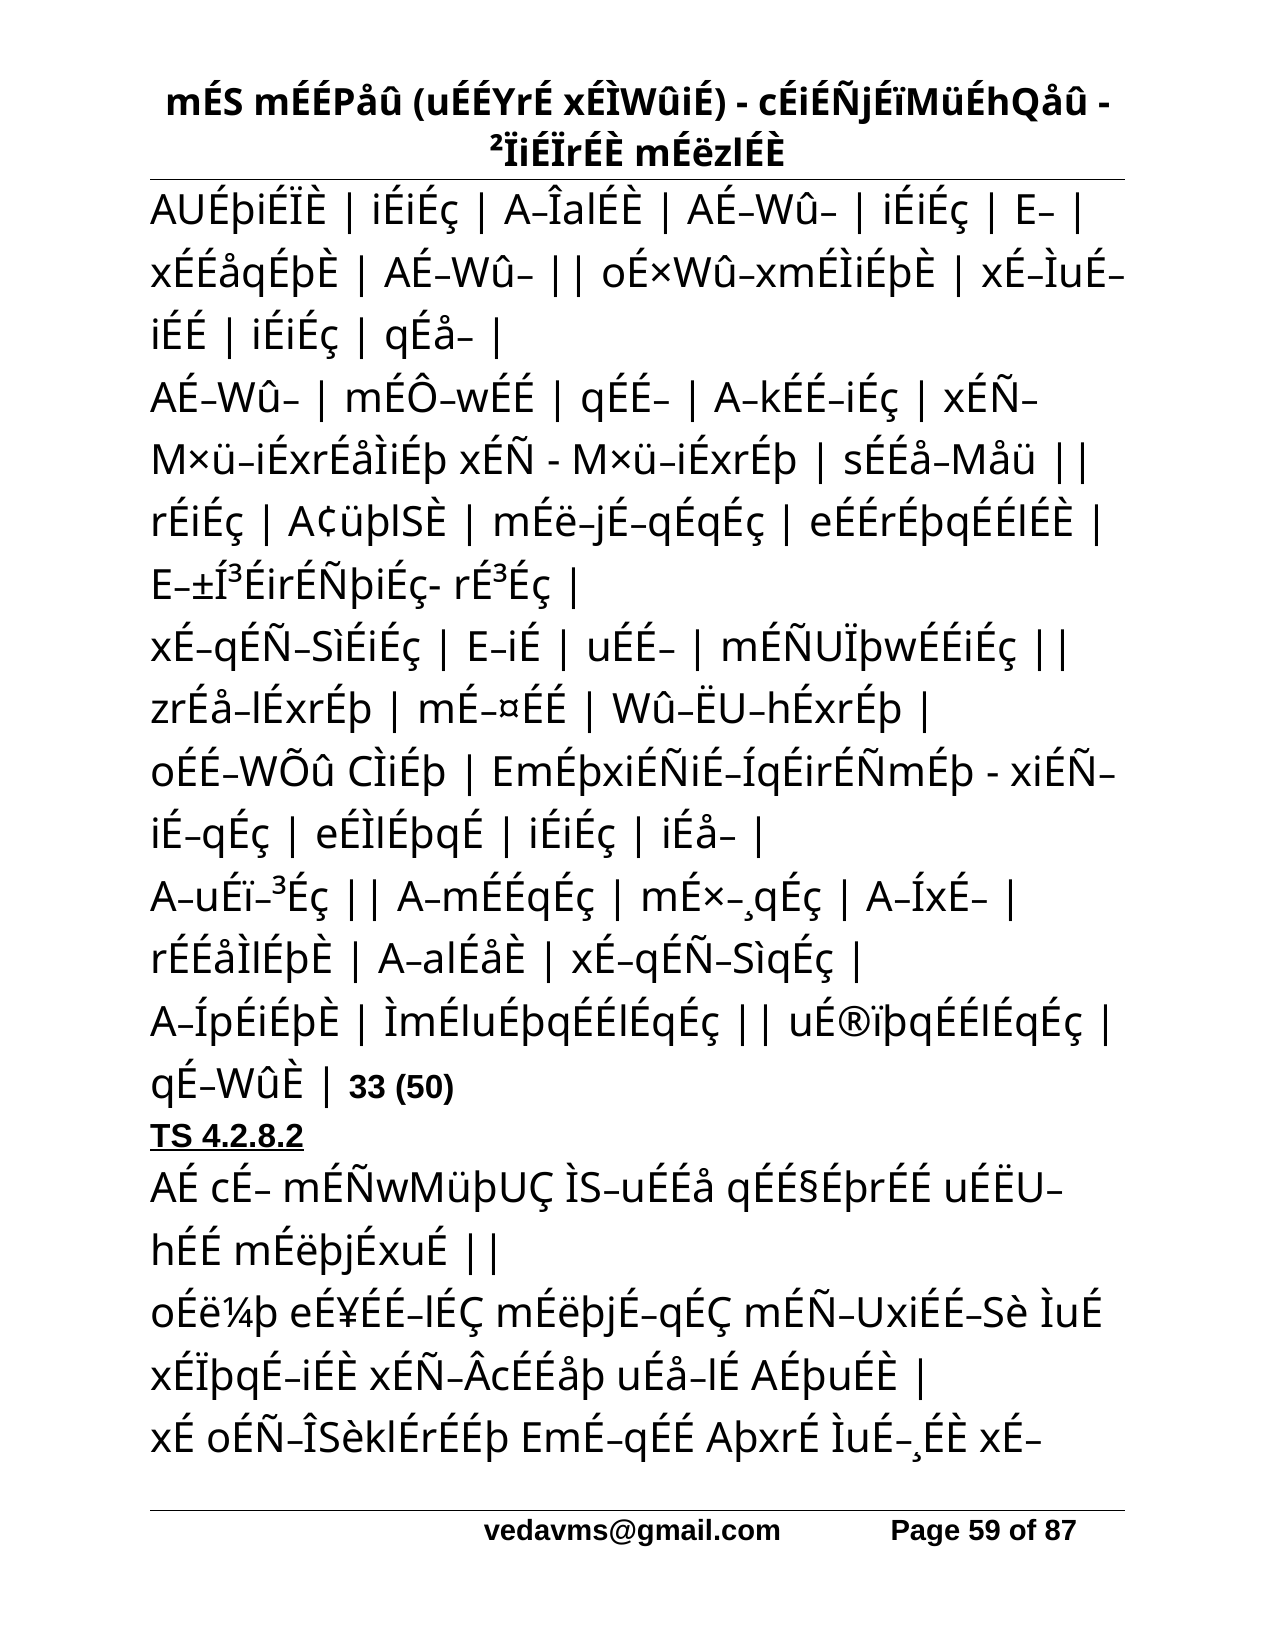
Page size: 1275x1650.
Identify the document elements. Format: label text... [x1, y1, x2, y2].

text oÉÉ–WÕû CÌiÉþ | EmÉþxiÉÑiÉ–ÍqÉirÉÑmÉþ - xiÉÑ–iÉ–qÉç | eÉÌlÉþqÉ | iÉiÉç | iÉå– | [150, 742, 1125, 861]
text A–uÉï–³Éç || A–mÉÉqÉç | mÉ×–¸qÉç | A–ÍxÉ– | rÉÉåÌlÉþÈ | A–alÉåÈ | xÉ–qÉÑ–SìqÉç | [150, 867, 1125, 986]
text xÉ oÉÑ–ÎSèklÉrÉÉþ EmÉ–qÉÉ AþxrÉ ÌuÉ–¸ÉÈ xÉ–iÉ¶É– rÉÉåÌlÉ–qÉxÉþiÉ¶É– ÌuÉuÉþÈ || [150, 1408, 1125, 1465]
text TS 4.2.8.2 [150, 1116, 1125, 1154]
text oÉë¼þ eÉ¥ÉÉ–lÉÇ mÉëþjÉ–qÉÇ mÉÑ–UxiÉÉ–Sè ÌuÉ xÉÏþqÉ–iÉÈ xÉÑ–ÂcÉÉåþ uÉå–lÉ AÉþuÉÈ | [150, 1283, 1125, 1402]
text AÉ cÉ– mÉÑwMüþUÇ ÌS–uÉÉå qÉÉ§ÉþrÉÉ uÉËU–hÉÉ mÉëþjÉxuÉ || [150, 1158, 1125, 1277]
text xÉ–qÉÑ–SìÉiÉç | E–iÉ | uÉÉ– | mÉÑUÏþwÉÉiÉç || zrÉå–lÉxrÉþ | mÉ–¤ÉÉ | Wû–ËU–hÉxrÉþ | [150, 617, 1125, 736]
text A–ÍpÉiÉþÈ | ÌmÉluÉþqÉÉlÉqÉç || uÉ®ïþqÉÉlÉqÉç | qÉ–WûÈ | 33 (50) [150, 991, 1125, 1111]
text AÉ–Wû– | mÉÔ–wÉÉ | qÉÉ– | A–kÉÉ–iÉç | xÉÑ–M×ü–iÉxrÉåÌiÉþ xÉÑ - M×ü–iÉxrÉþ | sÉÉå–Måü || rÉiÉç | A¢üþlSÈ | mÉë–jÉ–qÉqÉç | eÉÉrÉþqÉÉlÉÈ | E–±Í³ÉirÉÑþiÉç- rÉ³Éç | [150, 367, 1125, 611]
